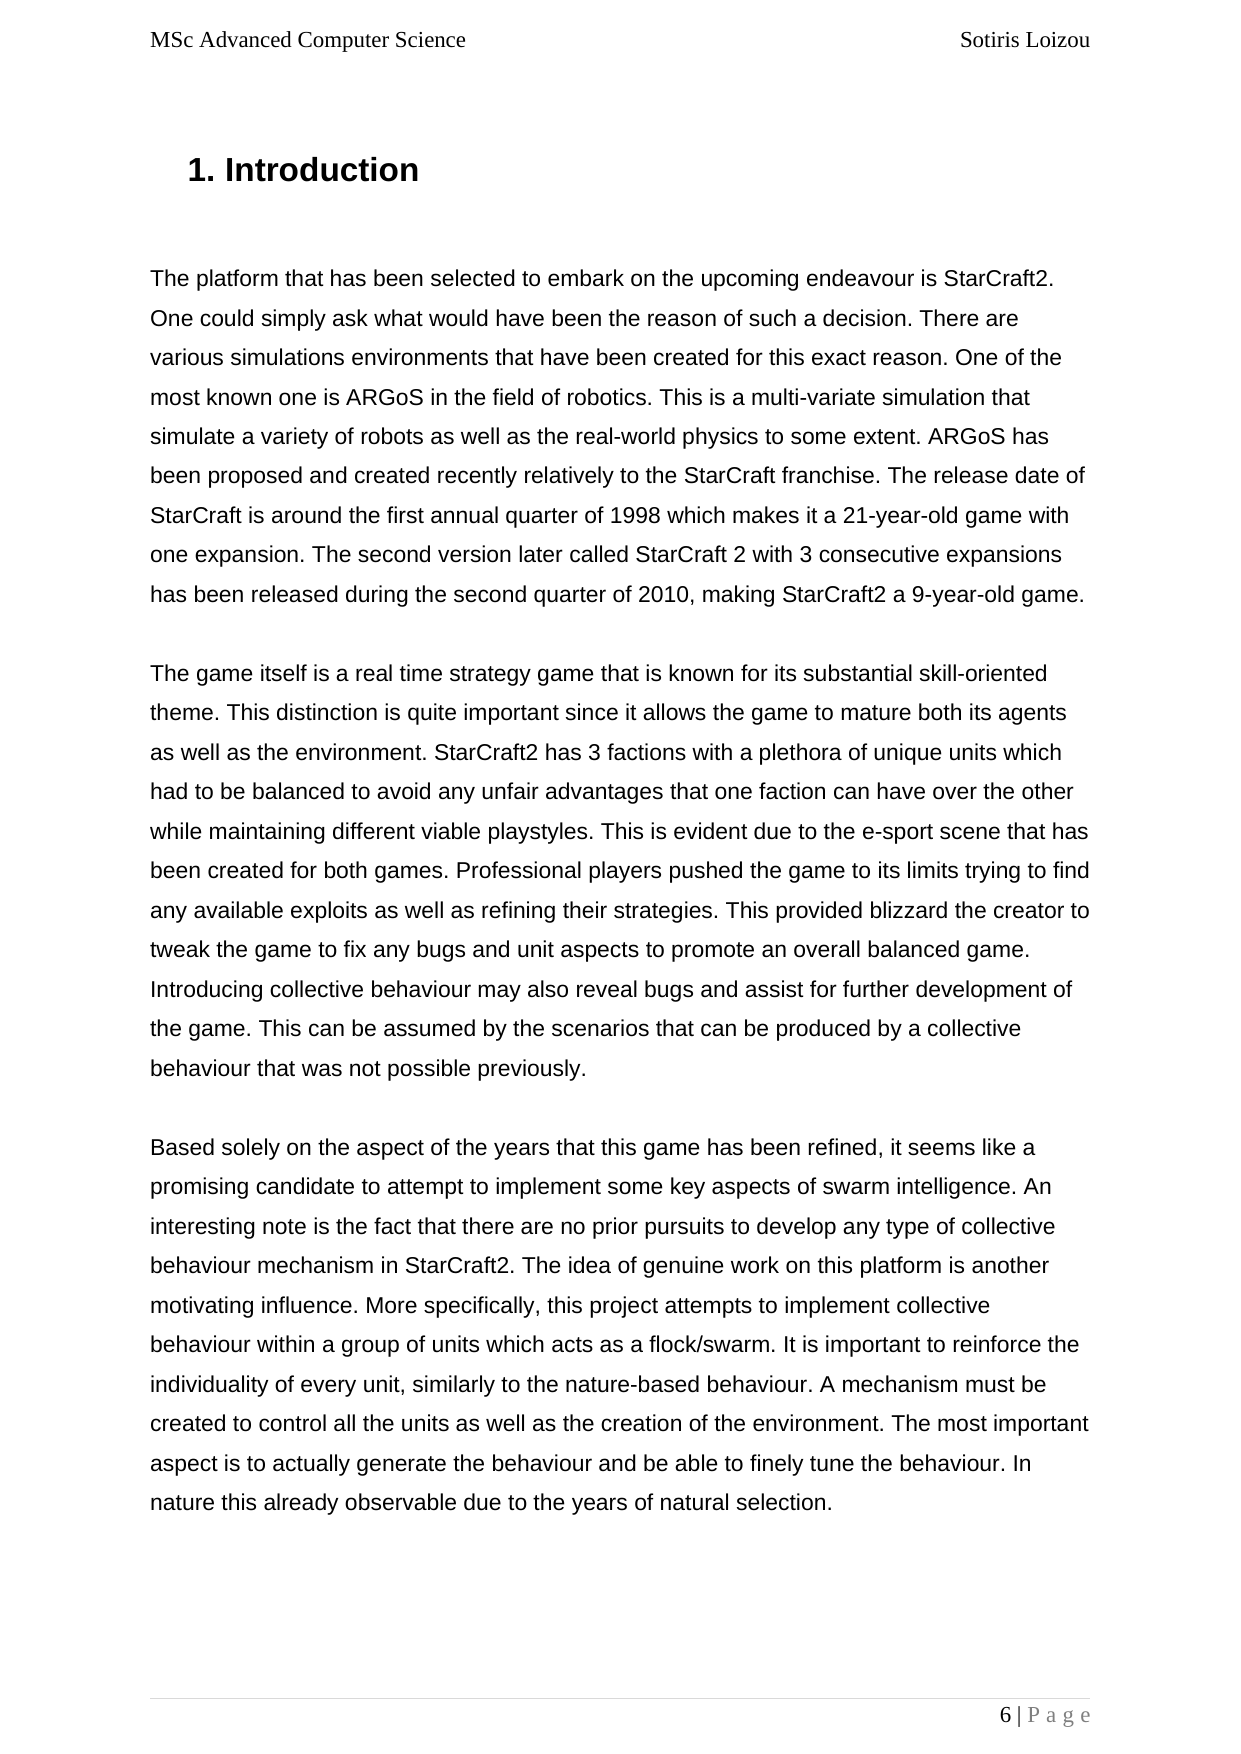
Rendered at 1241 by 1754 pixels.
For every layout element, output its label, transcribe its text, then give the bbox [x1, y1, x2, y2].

text Based solely on the aspect of the years that this game has been refined, it seems like a promising candidate to attempt to implement some key aspects of swarm intelligence. An interesting note is the fact that there are no prior pursuits to develop any type of collective behaviour mechanism in StarCraft2. The idea of genuine work on this platform is another motivating influence. More specifically, this project attempts to implement collective behaviour within a group of units which acts as a flock/swarm. It is important to reinforce the individuality of every unit, similarly to the nature-based behaviour. A mechanism must be created to control all the units as well as the creation of the environment. The most important aspect is to actually generate the behaviour and be able to finely tune the behaviour. In nature this already observable due to the years of natural selection. [150, 1134, 1090, 1515]
text The platform that has been selected to embark on the upcoming endeavour is StarCraft2. One could simply ask what would have been the reason of such a decision. There are various simulations environments that have been created for this exact reason. One of the most known one is ARGoS in the field of robotics. This is a multi-variate simulation that simulate a variety of robots as well as the real-world physics to some extent. ARGoS has been proposed and created recently relatively to the StarCraft franchise. The release date of StarCraft is around the first annual quarter of 1998 which makes it a 21-year-old game with one expansion. The second version later called StarCraft 2 with 3 consecutive expansions has been released during the second quarter of 2010, making StarCraft2 a 9-year-old game. [150, 265, 1090, 607]
text The game itself is a real time strategy game that is known for its substantial skill-oriented theme. This distinction is quite important since it allows the game to mature both its agents as well as the environment. StarCraft2 has 3 factions with a plethora of unique units which had to be balanced to avoid any unfair advantages that one faction can have over the other while maintaining different viable playstyles. This is evident due to the e-sport scene that has been created for both games. Professional players pushed the game to its limits trying to find any available exploits as well as refining their strategies. This provided blizzard the creator to tweak the game to fix any bugs and unit aspects to promote an overall balanced game. Introducing collective behaviour may also reveal bugs and assist for further development of the game. This can be assumed by the scenarios that can be produced by a collective behaviour that was not possible previously. [150, 660, 1090, 1081]
list Introduction [187, 150, 1090, 188]
